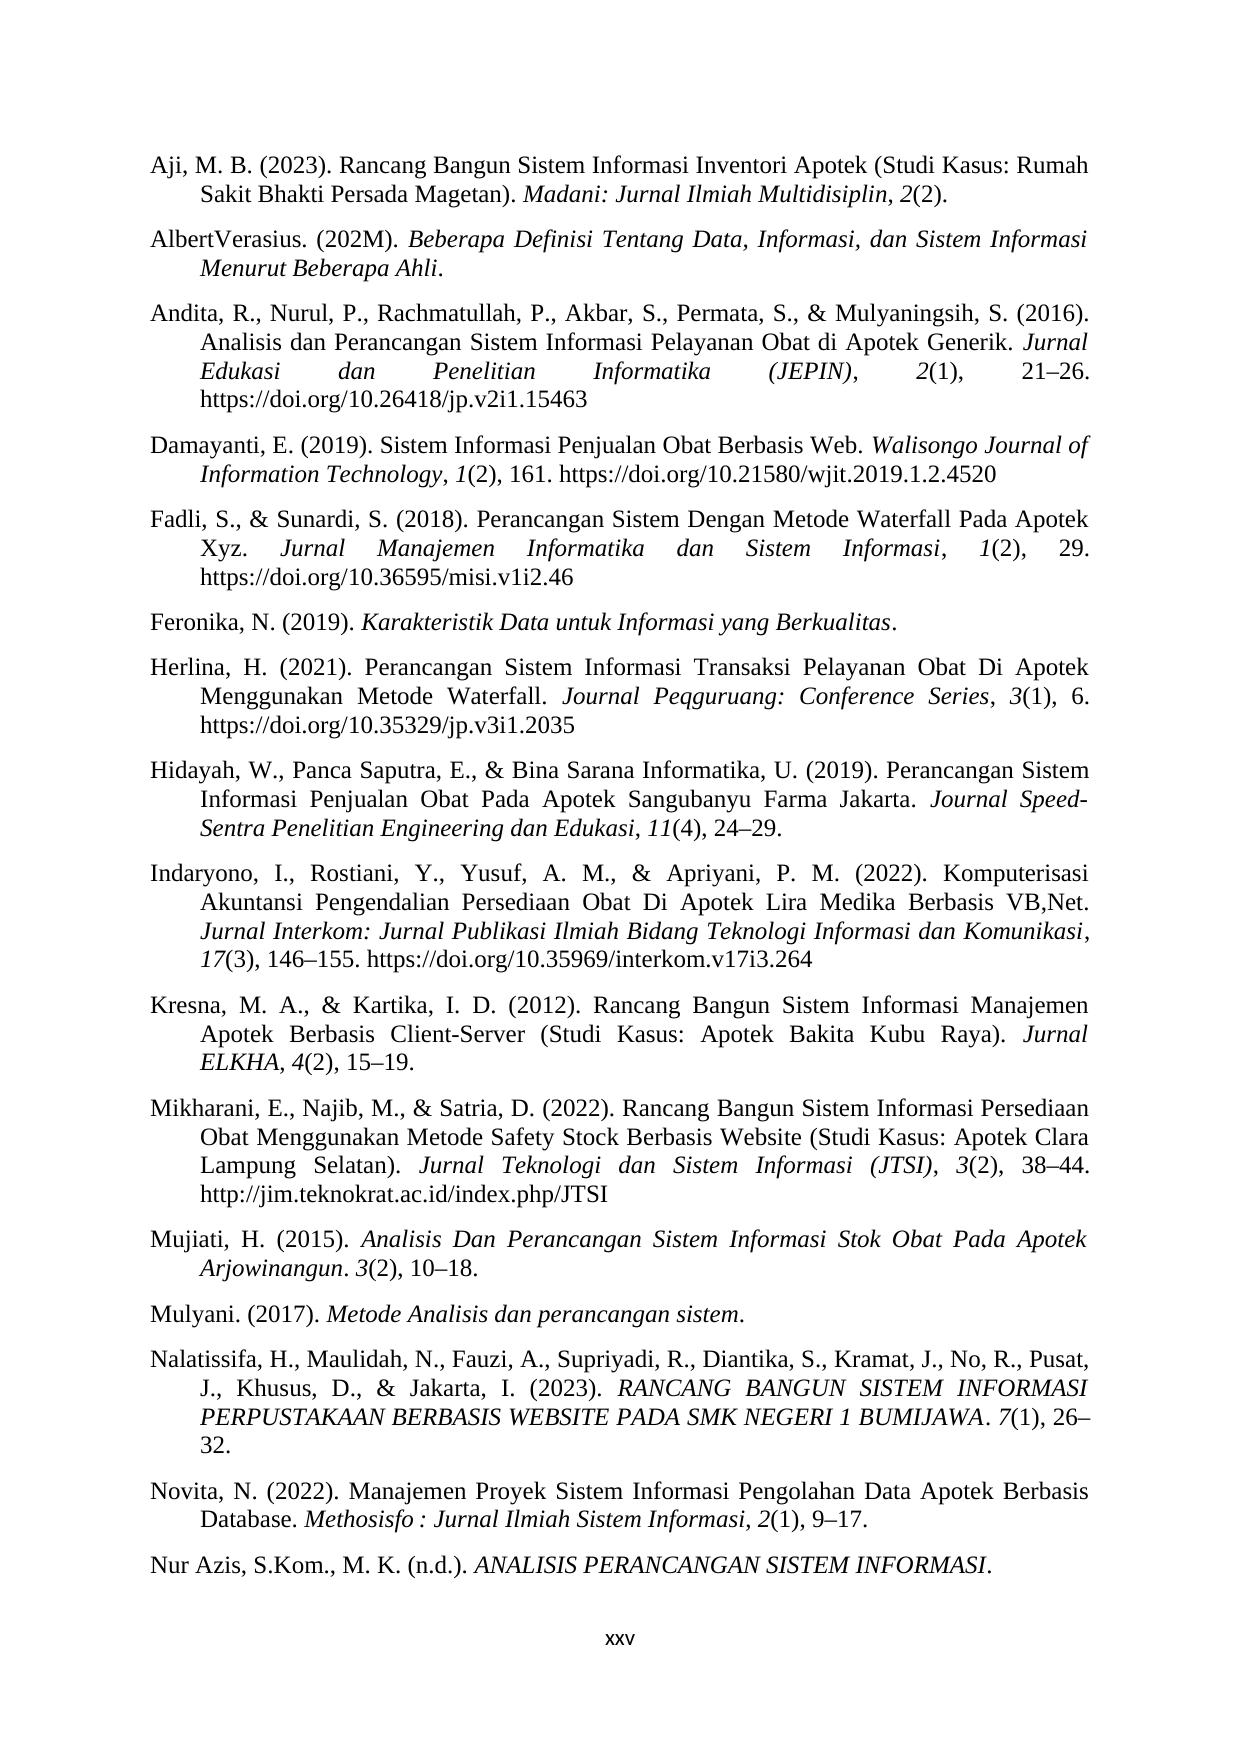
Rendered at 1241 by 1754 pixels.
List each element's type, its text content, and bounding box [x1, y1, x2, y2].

text Hidayah, W., Panca Saputra, E., & Bina Sarana Informatika, U. (2019). Perancangan Sistem Informasi Penjualan Obat Pada Apotek Sangubanyu Farma Jakarta. Journal Speed-Sentra Penelitian Engineering dan Edukasi, 11(4), 24–29. [150, 755, 1090, 842]
text Kresna, M. A., & Kartika, I. D. (2012). Rancang Bangun Sistem Informasi Manajemen Apotek Berbasis Client-Server (Studi Kasus: Apotek Bakita Kubu Raya). Jurnal ELKHA, 4(2), 15–19. [150, 990, 1090, 1076]
text Andita, R., Nurul, P., Rachmatullah, P., Akbar, S., Permata, S., & Mulyaningsih, S. (2016). Analisis dan Perancangan Sistem Informasi Pelayanan Obat di Apotek Generik. Jurnal Edukasi dan Penelitian Informatika (JEPIN), 2(1), 21–26. https://doi.org/10.26418/jp.v2i1.15463 [150, 298, 1090, 413]
text Aji, M. B. (2023). Rancang Bangun Sistem Informasi Inventori Apotek (Studi Kasus: Rumah Sakit Bhakti Persada Magetan). Madani: Jurnal Ilmiah Multidisiplin, 2(2). [150, 150, 1090, 207]
text Mikharani, E., Najib, M., & Satria, D. (2022). Rancang Bangun Sistem Informasi Persediaan Obat Menggunakan Metode Safety Stock Berbasis Website (Studi Kasus: Apotek Clara Lampung Selatan). Jurnal Teknologi dan Sistem Informasi (JTSI), 3(2), 38–44. http://jim.teknokrat.ac.id/index.php/JTSI [150, 1093, 1090, 1208]
text Herlina, H. (2021). Perancangan Sistem Informasi Transaksi Pelayanan Obat Di Apotek Menggunakan Metode Waterfall. Journal Peqguruang: Conference Series, 3(1), 6. https://doi.org/10.35329/jp.v3i1.2035 [150, 652, 1090, 739]
text Mujiati, H. (2015). Analisis Dan Perancangan Sistem Informasi Stok Obat Pada Apotek Arjowinangun. 3(2), 10–18. [150, 1224, 1090, 1282]
text AlbertVerasius. (202M). Beberapa Definisi Tentang Data, Informasi, dan Sistem Informasi Menurut Beberapa Ahli. [150, 224, 1090, 282]
text Fadli, S., & Sunardi, S. (2018). Perancangan Sistem Dengan Metode Waterfall Pada Apotek Xyz. Jurnal Manajemen Informatika dan Sistem Informasi, 1(2), 29. https://doi.org/10.36595/misi.v1i2.46 [150, 504, 1090, 590]
text Feronika, N. (2019). Karakteristik Data untuk Informasi yang Berkualitas. [150, 607, 1090, 636]
text Mulyani. (2017). Metode Analisis dan perancangan sistem. [150, 1299, 1090, 1327]
text Damayanti, E. (2019). Sistem Informasi Penjualan Obat Berbasis Web. Walisongo Journal of Information Technology, 1(2), 161. https://doi.org/10.21580/wjit.2019.1.2.4520 [150, 430, 1090, 487]
text Novita, N. (2022). Manajemen Proyek Sistem Informasi Pengolahan Data Apotek Berbasis Database. Methosisfo : Jurnal Ilmiah Sistem Informasi, 2(1), 9–17. [150, 1476, 1090, 1533]
text Indaryono, I., Rostiani, Y., Yusuf, A. M., & Apriyani, P. M. (2022). Komputerisasi Akuntansi Pengendalian Persediaan Obat Di Apotek Lira Medika Berbasis VB,Net. Jurnal Interkom: Jurnal Publikasi Ilmiah Bidang Teknologi Informasi dan Komunikasi, 17(3), 146–155. https://doi.org/10.35969/interkom.v17i3.264 [150, 858, 1090, 973]
text Nalatissifa, H., Maulidah, N., Fauzi, A., Supriyadi, R., Diantika, S., Kramat, J., No, R., Pusat, J., Khusus, D., & Jakarta, I. (2023). RANCANG BANGUN SISTEM INFORMASI PERPUSTAKAAN BERBASIS WEBSITE PADA SMK NEGERI 1 BUMIJAWA. 7(1), 26–32. [150, 1344, 1090, 1459]
text Nur Azis, S.Kom., M. K. (n.d.). ANALISIS PERANCANGAN SISTEM INFORMASI. [150, 1550, 1090, 1579]
